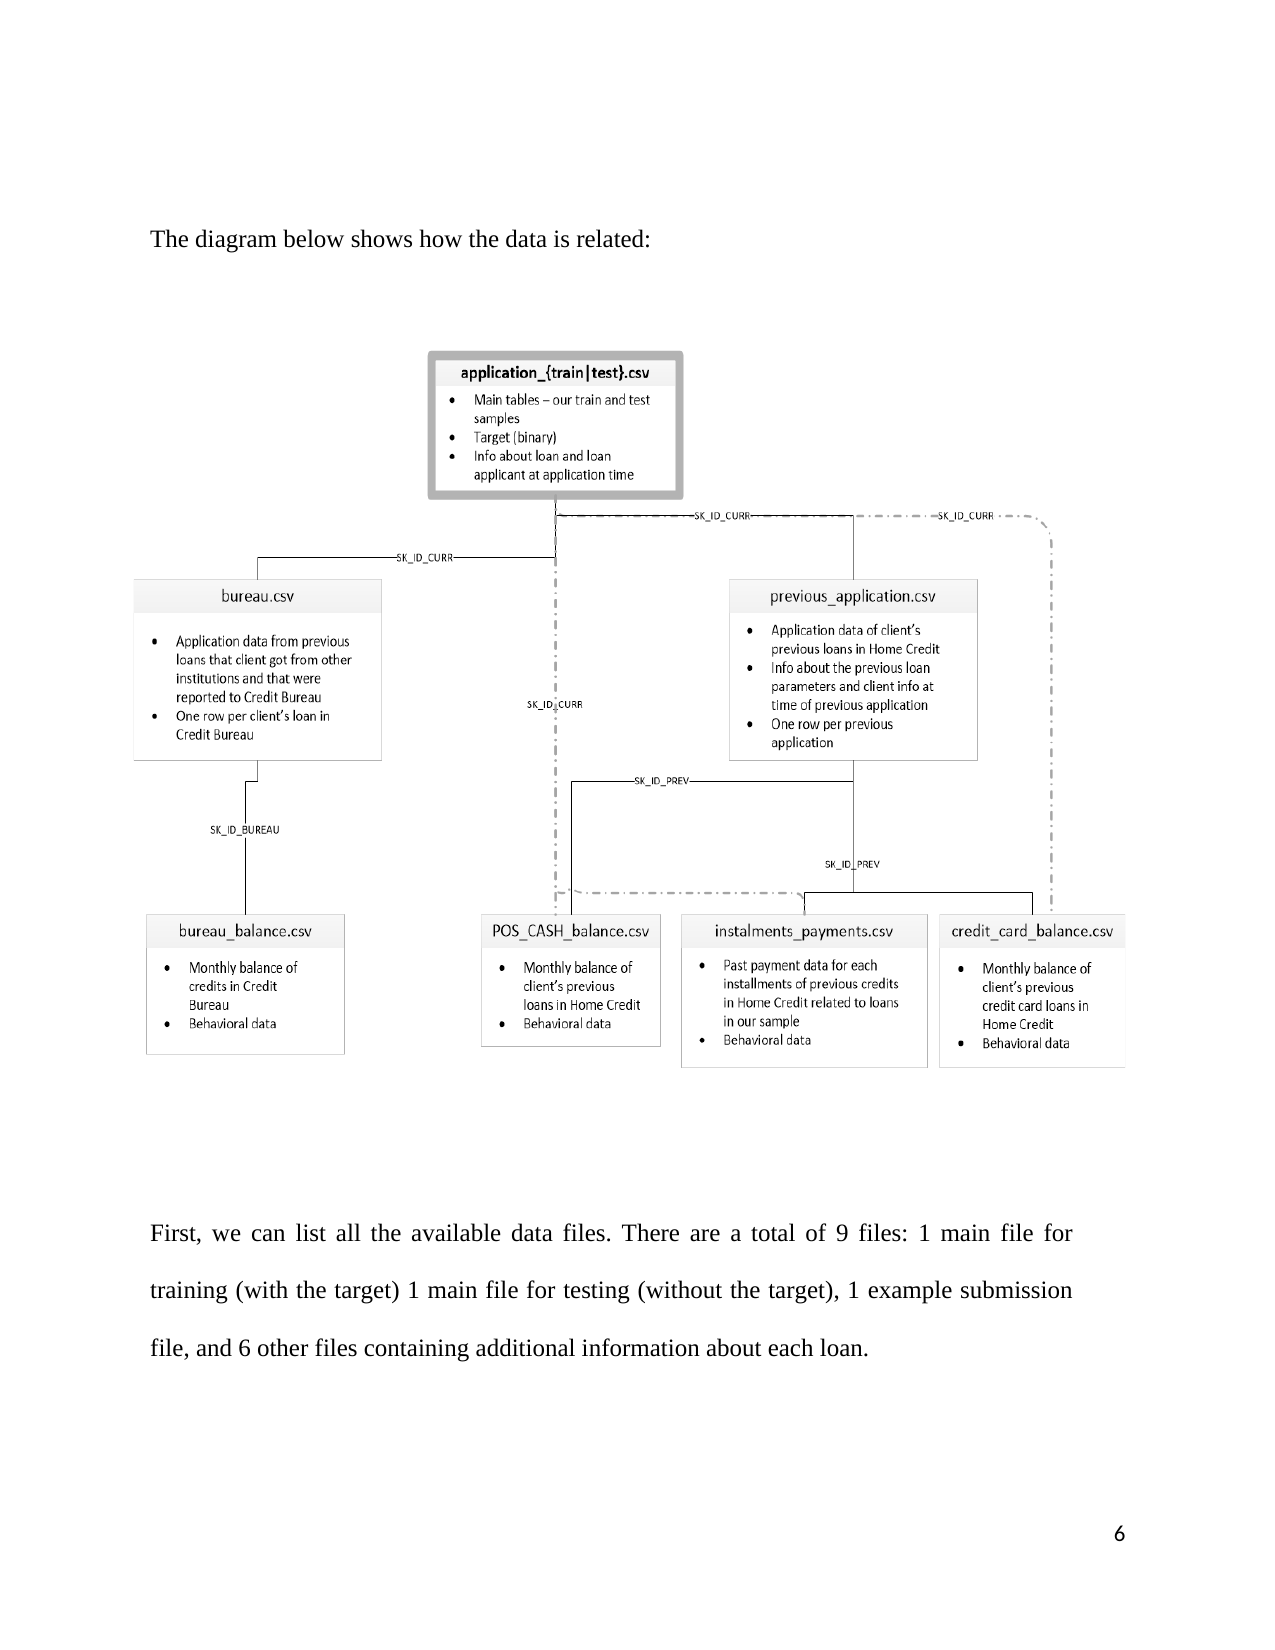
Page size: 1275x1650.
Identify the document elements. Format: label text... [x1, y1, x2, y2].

picture [133, 350, 1125, 1068]
text The diagram below shows how the data is related: [150, 224, 1125, 253]
text First, we can list all the available data files. There are a total of 9 files: 1 main file for training (with the target) 1 main file for testing (without the target), 1 example submission file, and 6 other files containing additional information about each loan. [150, 1218, 1075, 1362]
